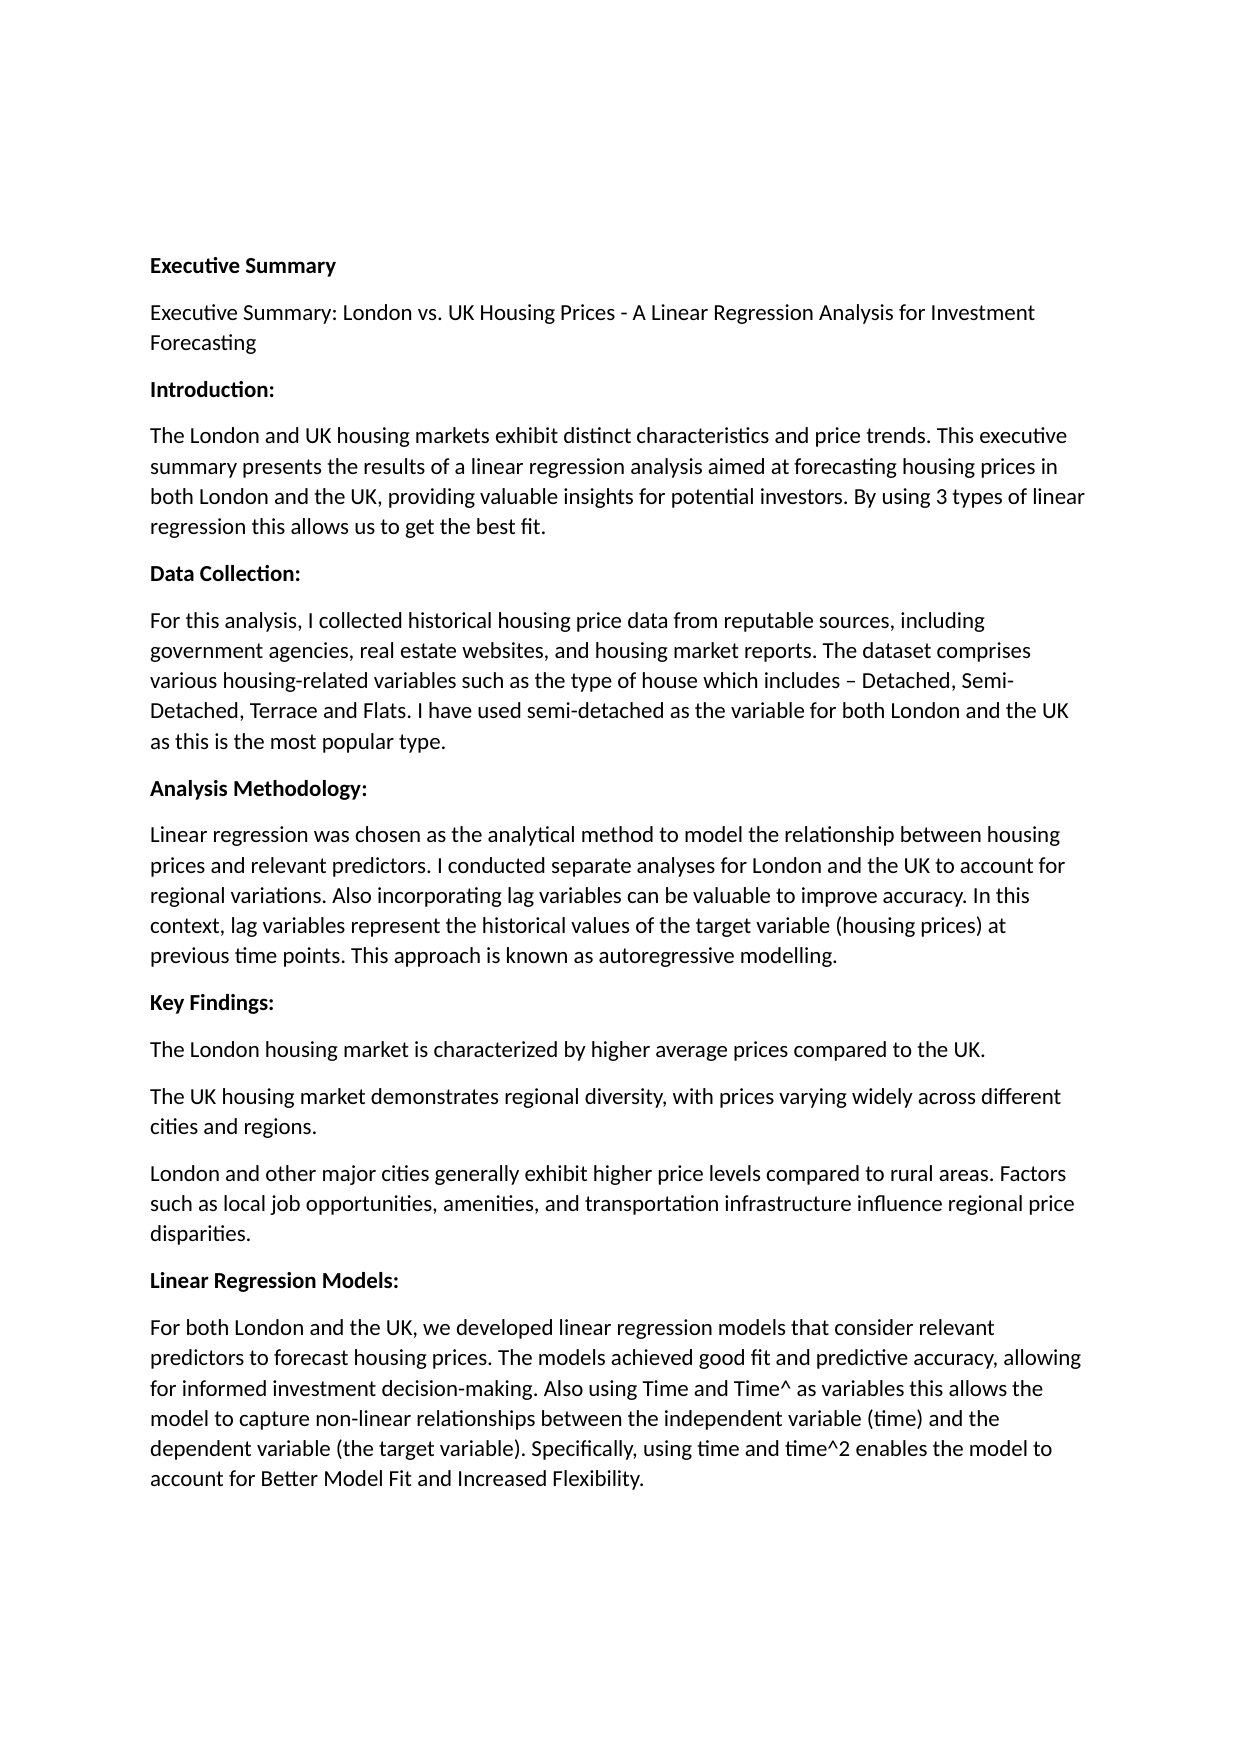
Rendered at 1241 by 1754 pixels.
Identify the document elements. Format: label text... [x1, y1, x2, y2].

text Executive Summary: London vs. UK Housing Prices - A Linear Regression Analysis for Investment Forecasting [150, 298, 1090, 356]
text London and other major cities generally exhibit higher price levels compared to rural areas. Factors such as local job opportunities, amenities, and transportation infrastructure influence regional price disparities. [150, 1159, 1090, 1248]
text For this analysis, I collected historical housing price data from reputable sources, including government agencies, real estate websites, and housing market reports. The dataset comprises various housing-related variables such as the type of house which includes – Detached, Semi-Detached, Terrace and Flats. I have used semi-detached as the variable for both London and the UK as this is the most popular type. [150, 606, 1090, 755]
text The London housing market is characterized by higher average prices compared to the UK. [150, 1035, 1090, 1063]
text Analysis Methodology: [150, 774, 1090, 802]
text Data Collection: [150, 559, 1090, 587]
text Key Findings: [150, 988, 1090, 1016]
text Executive Summary [150, 251, 1090, 279]
text Linear regression was chosen as the analytical method to model the relationship between housing prices and relevant predictors. I conducted separate analyses for London and the UK to account for regional variations. Also incorporating lag variables can be valuable to improve accuracy. In this context, lag variables represent the historical values of the target variable (housing prices) at previous time points. This approach is known as autoregressive modelling. [150, 821, 1090, 969]
text The UK housing market demonstrates regional diversity, with prices varying widely across different cities and regions. [150, 1082, 1090, 1140]
text The London and UK housing markets exhibit distinct characteristics and price trends. This executive summary presents the results of a linear regression analysis aimed at forecasting housing prices in both London and the UK, providing valuable insights for potential investors. By using 3 types of linear regression this allows us to get the best fit. [150, 422, 1090, 540]
text Introduction: [150, 375, 1090, 403]
text Linear Regression Models: [150, 1266, 1090, 1294]
text For both London and the UK, we developed linear regression models that consider relevant predictors to forecast housing prices. The models achieved good fit and predictive accuracy, allowing for informed investment decision-making. Also using Time and Time^ as variables this allows the model to capture non-linear relationships between the independent variable (time) and the dependent variable (the target variable). Specifically, using time and time^2 enables the model to account for Better Model Fit and Increased Flexibility. [150, 1313, 1090, 1492]
